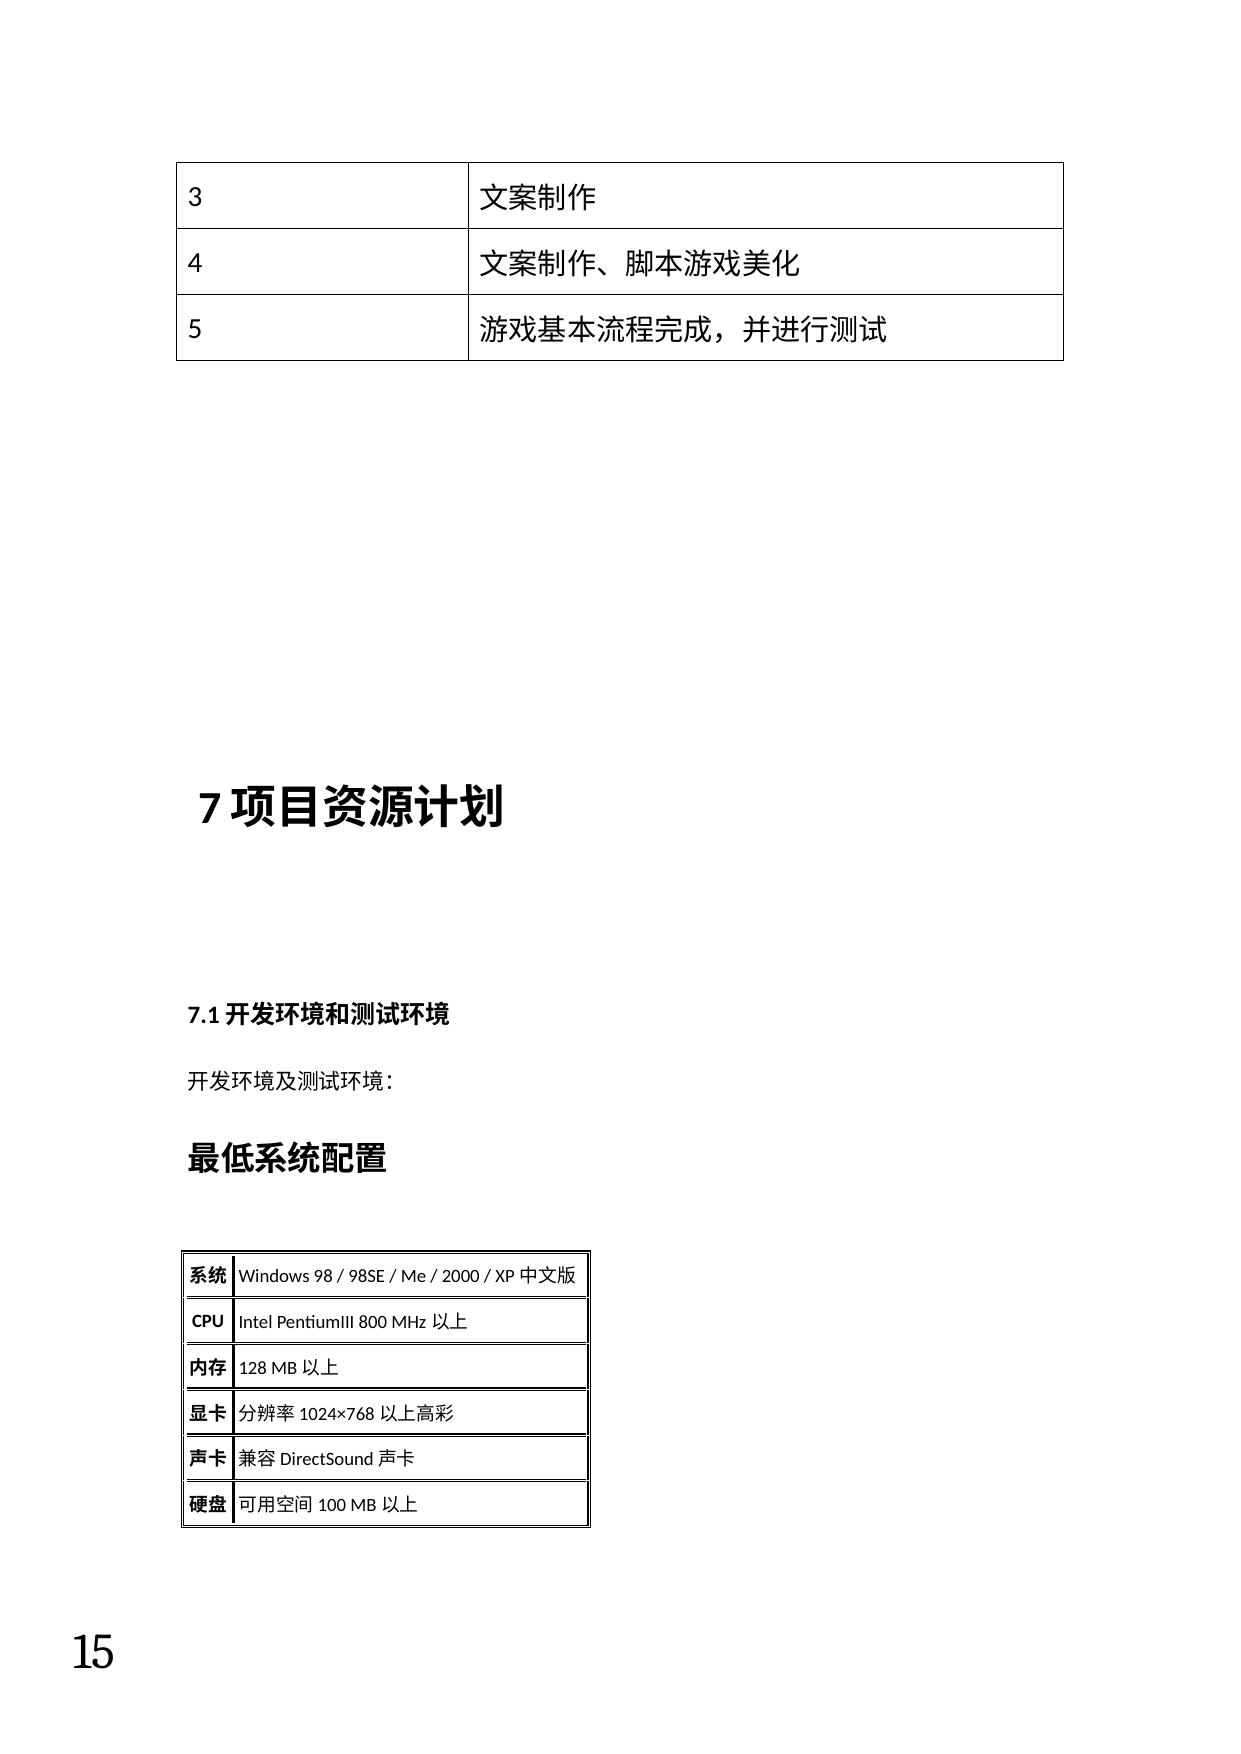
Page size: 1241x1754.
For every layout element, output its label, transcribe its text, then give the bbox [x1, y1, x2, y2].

table_cell 5 [177, 295, 468, 360]
table_cell 可用空间 100 MB 以上 [233, 1479, 589, 1524]
table_cell 声卡 [184, 1433, 232, 1479]
table_cell CPU [183, 1296, 233, 1342]
table_cell 文案制作 [469, 163, 1063, 228]
table_cell 文案制作、脚本游戏美化 [469, 229, 1063, 294]
table_cell 硬盘 [183, 1479, 233, 1524]
text 开发环境及测试环境： [187, 1063, 1053, 1096]
subtitle 7.1 开发环境和测试环境 [187, 980, 1053, 1045]
subtitle 最低系统配置 [187, 1123, 1053, 1188]
table_cell 4 [177, 229, 468, 294]
table_cell 内存 [183, 1342, 233, 1387]
subtitle 7项目资源计划 [187, 754, 1053, 852]
table_header Windows 98 / 98SE / Me / 2000 / XP 中文版 [233, 1254, 587, 1296]
table_cell 分辨率 1024×768 以上高彩 [235, 1387, 588, 1433]
table_cell 128 MB 以上 [233, 1342, 589, 1387]
table_cell 兼容 DirectSound 声卡 [235, 1433, 588, 1479]
table_cell 显卡 [184, 1387, 232, 1433]
table_header 系统 [184, 1254, 233, 1296]
table_cell Intel PentiumIII 800 MHz 以上 [233, 1296, 589, 1342]
table_cell 3 [177, 163, 468, 228]
table_cell 游戏基本流程完成，并进行测试 [469, 295, 1063, 360]
